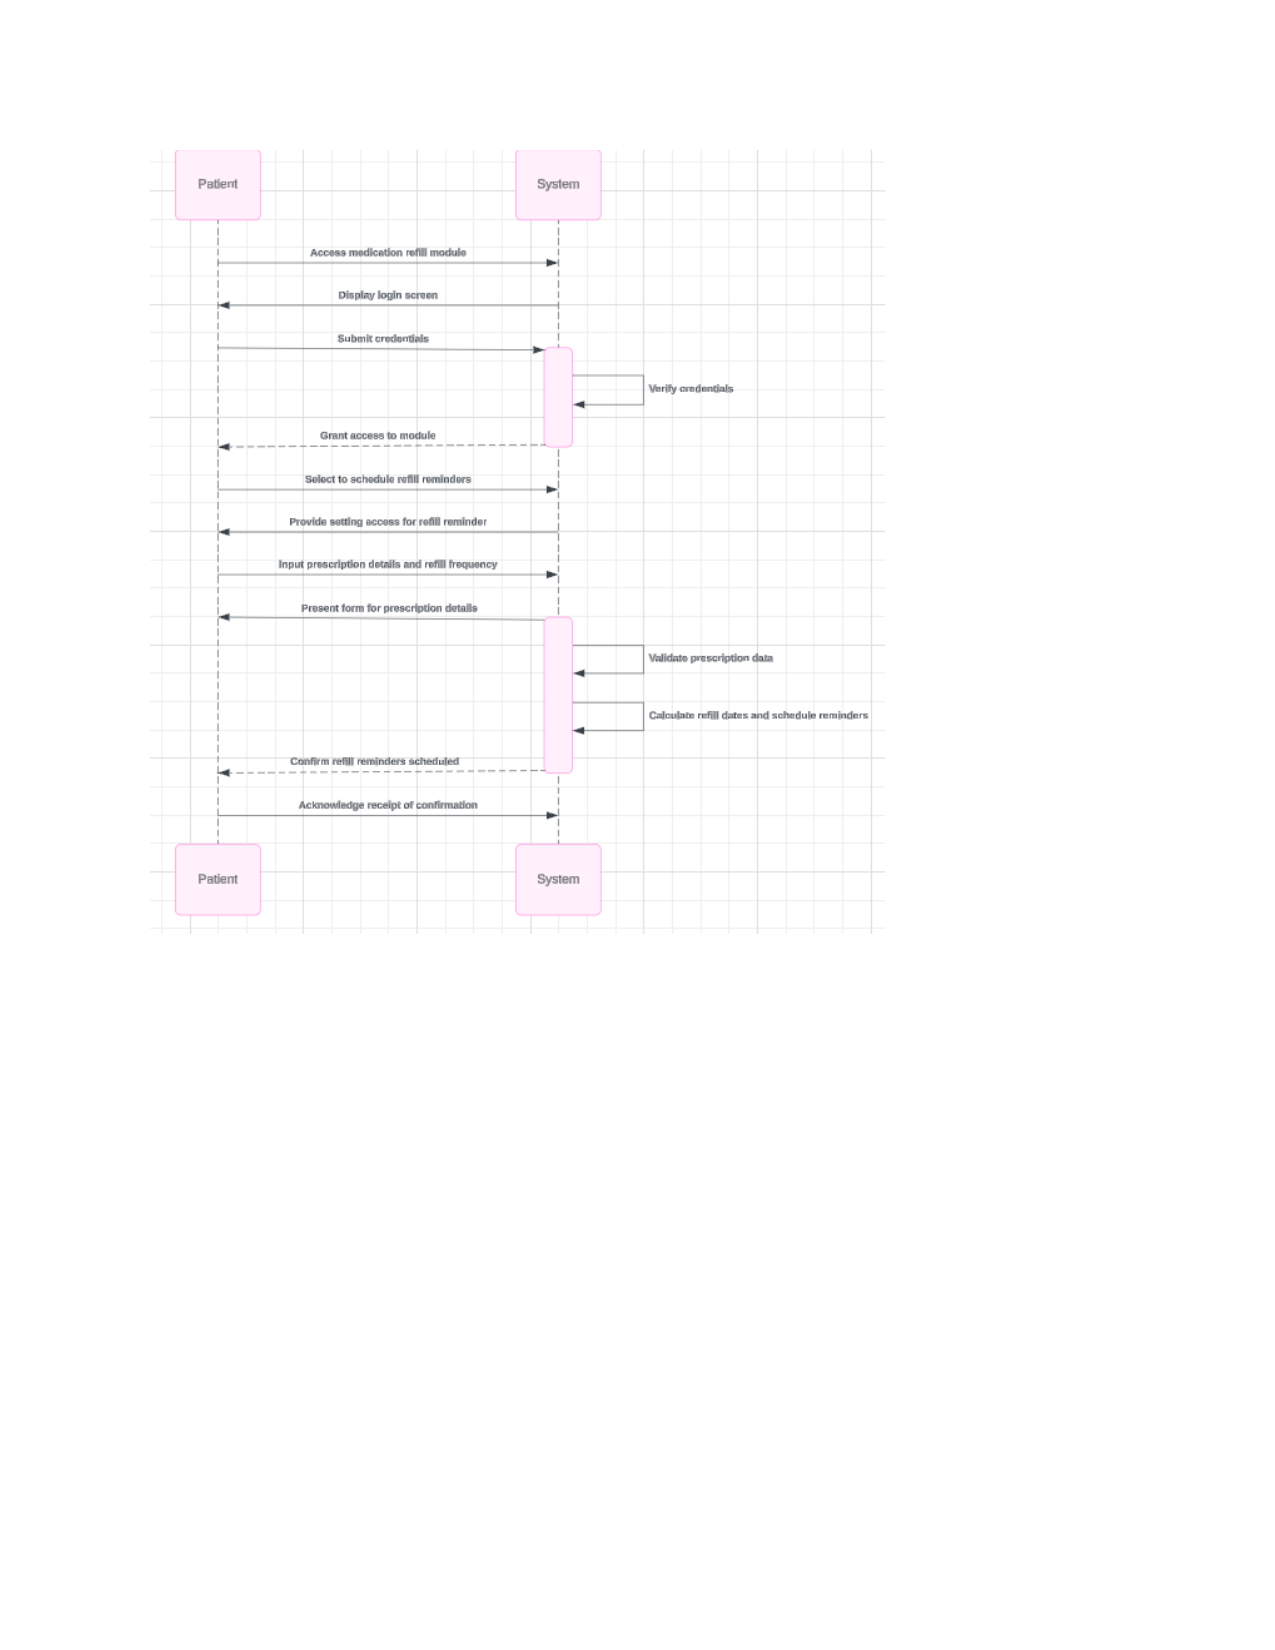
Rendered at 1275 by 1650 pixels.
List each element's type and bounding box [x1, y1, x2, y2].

picture [150, 150, 886, 934]
